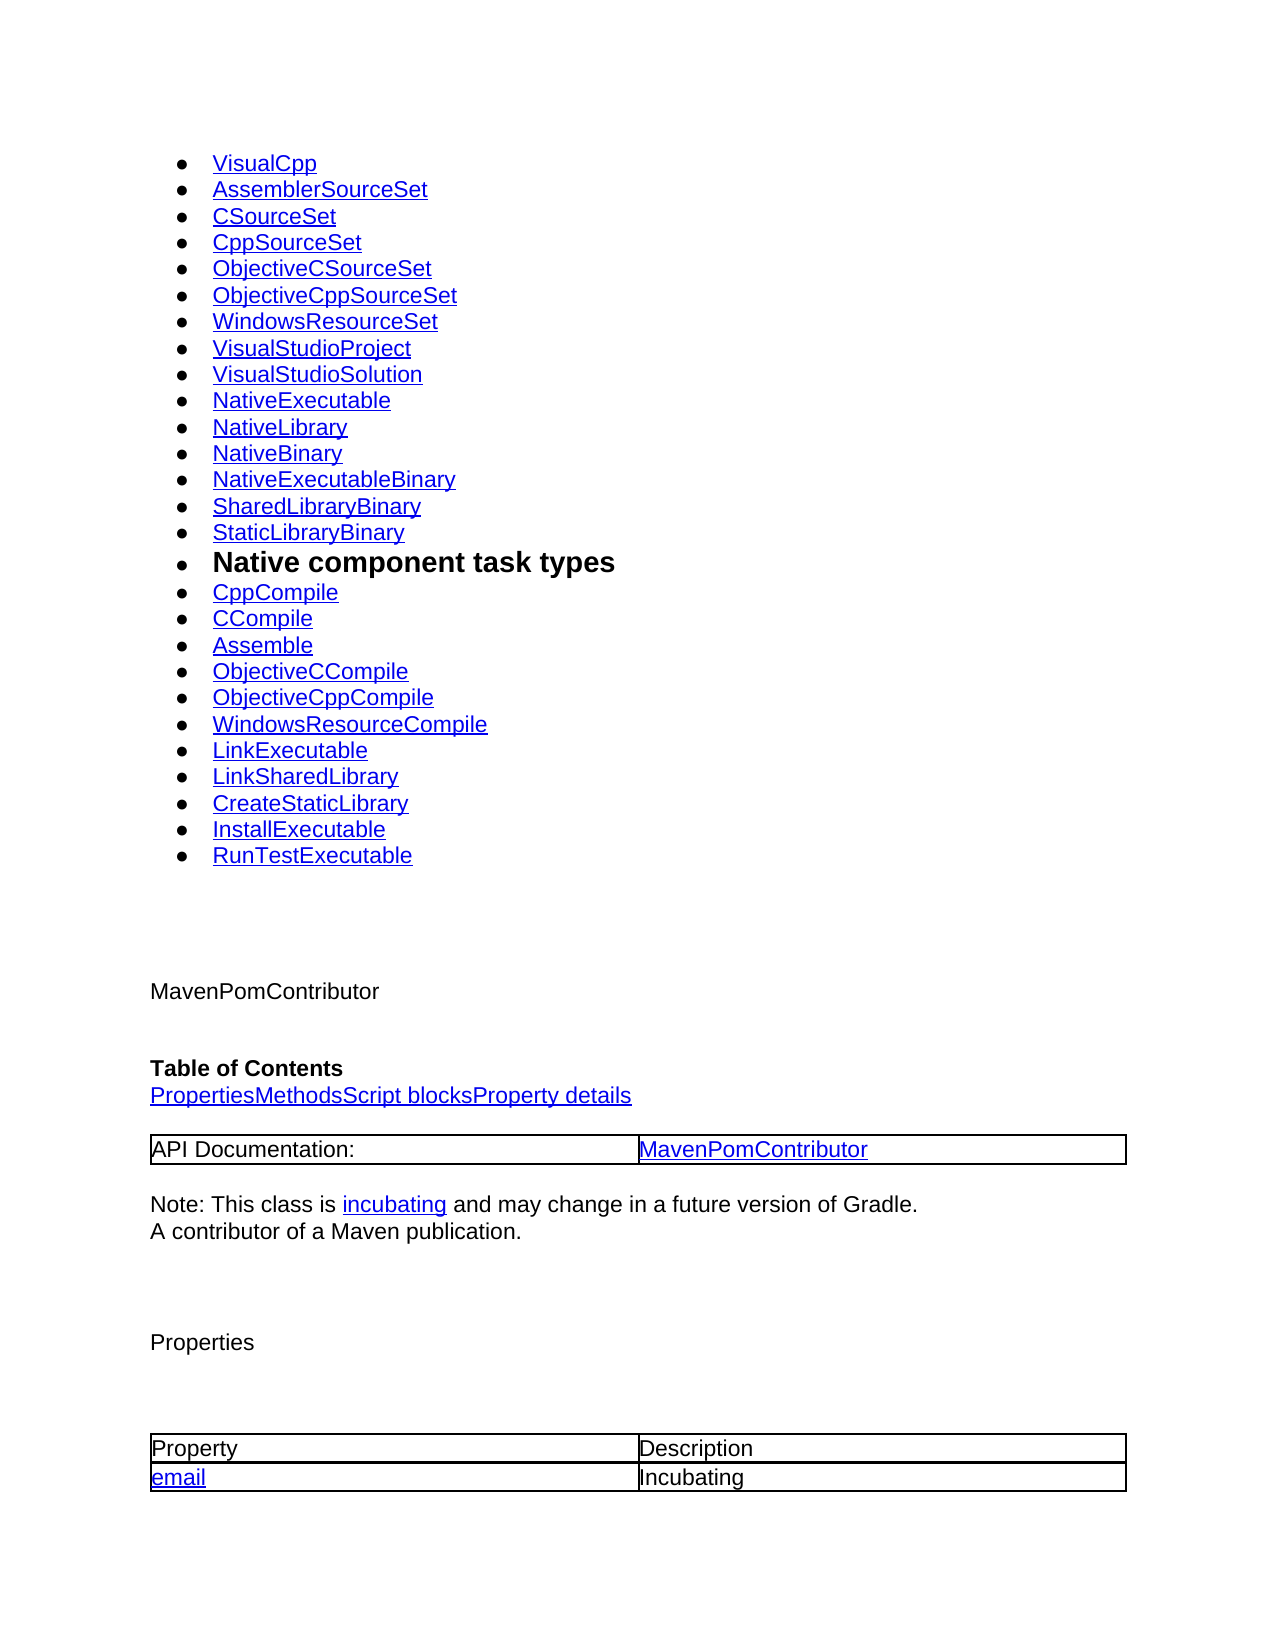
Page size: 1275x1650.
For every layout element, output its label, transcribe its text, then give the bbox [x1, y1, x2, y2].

list CppCompile [175, 579, 1125, 605]
table_header MavenPomContributor [640, 1136, 1125, 1163]
list WindowsResourceCompile [175, 711, 1125, 737]
table_header Description [640, 1435, 1125, 1461]
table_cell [640, 1464, 1125, 1490]
list LinkSharedLibrary [175, 763, 1125, 790]
list CSourceSet [175, 203, 1125, 229]
list NativeBinary [175, 440, 1125, 466]
list StaticLibraryBinary [175, 519, 1125, 545]
table_cell email [152, 1464, 638, 1490]
list LinkExecutable [175, 737, 1125, 763]
list ObjectiveCppCompile [175, 684, 1125, 711]
list VisualCpp [175, 150, 1125, 176]
list CppSourceSet [175, 229, 1125, 255]
text Note: This class is incubating and may change in a future version of Gradle. [150, 1191, 1125, 1218]
list NativeLibrary [175, 413, 1125, 440]
list CreateStaticLibrary [175, 790, 1125, 816]
list AssemblerSourceSet [175, 176, 1125, 203]
list CCompile [175, 605, 1125, 632]
text PropertiesMethodsScript blocksProperty details [150, 1082, 1125, 1108]
list InstallExecutable [175, 816, 1125, 842]
table_header API Documentation: [152, 1136, 638, 1163]
list ObjectiveCppSourceSet [175, 282, 1125, 308]
list VisualStudioProject [175, 334, 1125, 361]
list WindowsResourceSet [175, 308, 1125, 334]
subtitle Native component task types [175, 545, 1125, 579]
text Table of Contents [150, 1055, 1125, 1082]
list SharedLibraryBinary [175, 493, 1125, 519]
list ObjectiveCSourceSet [175, 255, 1125, 282]
table_header Property [152, 1435, 638, 1461]
list NativeExecutableBinary [175, 466, 1125, 493]
text MavenPomContributor [150, 978, 1125, 1004]
text Properties [150, 1329, 1125, 1355]
list Assemble [175, 632, 1125, 658]
list ObjectiveCCompile [175, 658, 1125, 684]
list RunTestExecutable [175, 842, 1125, 869]
text A contributor of a Maven publication. [150, 1218, 1125, 1244]
list NativeExecutable [175, 387, 1125, 413]
list VisualStudioSolution [175, 361, 1125, 387]
